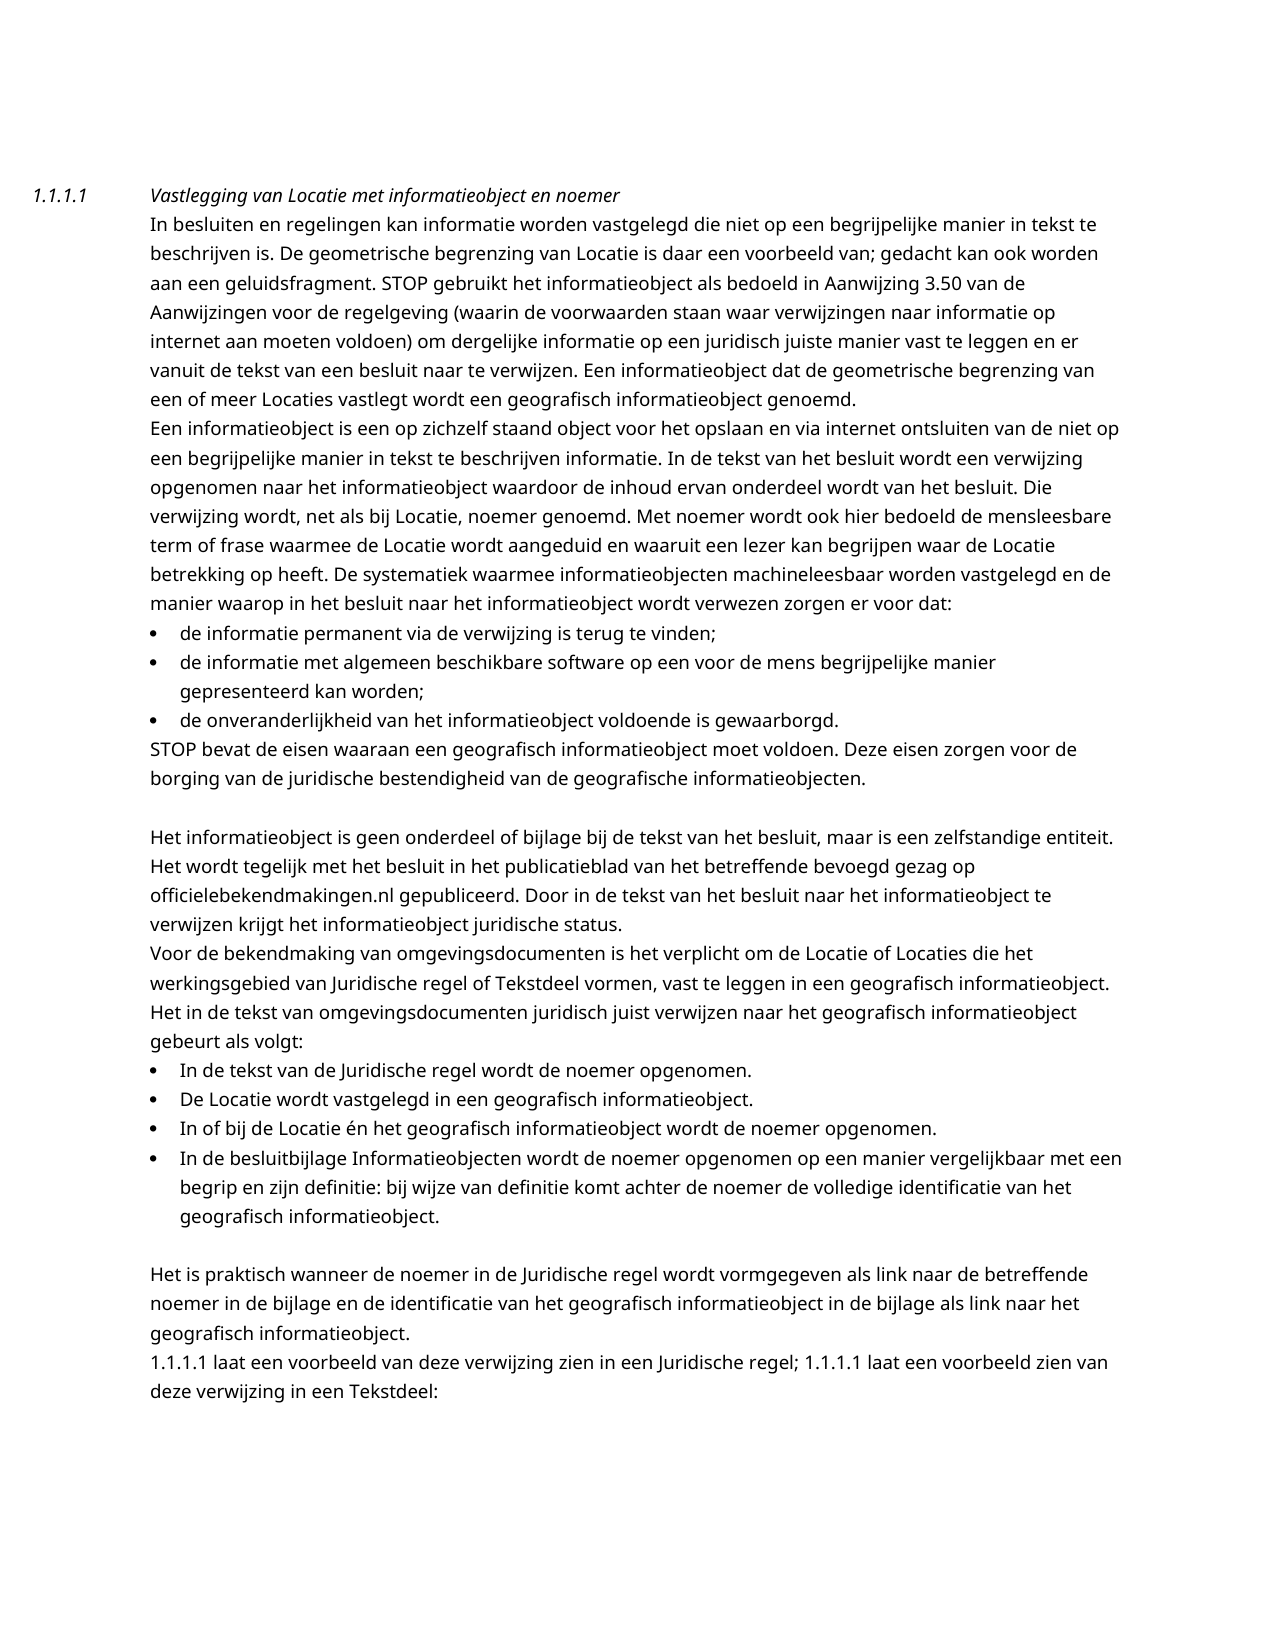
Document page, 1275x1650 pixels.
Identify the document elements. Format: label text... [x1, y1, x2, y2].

text STOP bevat de eisen waaraan een geografisch informatieobject moet voldoen. Deze eisen zorgen voor de borging van de juridische bestendigheid van de geografische informatieobjecten. [150, 733, 1125, 792]
subtitle Vastlegging van Locatie met informatieobject en noemer [32, 179, 1125, 208]
text Voor de bekendmaking van omgevingsdocumenten is het verplicht om de Locatie of Locaties die het werkingsgebied van Juridische regel of Tekstdeel vormen, vast te leggen in een geografisch informatieobject. Het in de tekst van omgevingsdocumenten juridisch juist verwijzen naar het geografisch informatieobject gebeurt als volgt: [150, 937, 1125, 1054]
text Een informatieobject is een op zichzelf staand object voor het opslaan en via internet ontsluiten van de niet op een begrijpelijke manier in tekst te beschrijven informatie. In de tekst van het besluit wordt een verwijzing opgenomen naar het informatieobject waardoor de inhoud ervan onderdeel wordt van het besluit. Die verwijzing wordt, net als bij Locatie, noemer genoemd. Met noemer wordt ook hier bedoeld de mensleesbare term of frase waarmee de Locatie wordt aangeduid en waaruit een lezer kan begrijpen waar de Locatie betrekking op heeft. De systematiek waarmee informatieobjecten machineleesbaar worden vastgelegd en de manier waarop in het besluit naar het informatieobject wordt verwezen zorgen er voor dat: [150, 412, 1125, 617]
text de informatie met algemeen beschikbare software op een voor de mens begrijpelijke manier gepresenteerd kan worden; [150, 646, 1125, 704]
text In de tekst van de Juridische regel wordt de noemer opgenomen. [150, 1054, 1125, 1083]
text de onveranderlijkheid van het informatieobject voldoende is gewaarborgd. [150, 704, 1125, 733]
text Figuur 14 laat een voorbeeld van deze verwijzing zien in een Juridische regel; Figuur 15 laat een voorbeeld zien van deze verwijzing in een Tekstdeel: [150, 1346, 1125, 1404]
text In of bij de Locatie én het geografisch informatieobject wordt de noemer opgenomen. [150, 1112, 1125, 1142]
text In besluiten en regelingen kan informatie worden vastgelegd die niet op een begrijpelijke manier in tekst te beschrijven is. De geometrische begrenzing van Locatie is daar een voorbeeld van; gedacht kan ook worden aan een geluidsfragment. STOP gebruikt het informatieobject als bedoeld in Aanwijzing 3.50 van de Aanwijzingen voor de regelgeving (waarin de voorwaarden staan waar verwijzingen naar informatie op internet aan moeten voldoen) om dergelijke informatie op een juridisch juiste manier vast te leggen en er vanuit de tekst van een besluit naar te verwijzen. Een informatieobject dat de geometrische begrenzing van een of meer Locaties vastlegt wordt een geografisch informatieobject genoemd. [150, 208, 1125, 412]
text Het is praktisch wanneer de noemer in de Juridische regel wordt vormgegeven als link naar de betreffende noemer in de bijlage en de identificatie van het geografisch informatieobject in de bijlage als link naar het geografisch informatieobject. [150, 1258, 1125, 1346]
text In de besluitbijlage Informatieobjecten wordt de noemer opgenomen op een manier vergelijkbaar met een begrip en zijn definitie: bij wijze van definitie komt achter de noemer de volledige identificatie van het geografisch informatieobject. [150, 1142, 1125, 1229]
text De Locatie wordt vastgelegd in een geografisch informatieobject. [150, 1083, 1125, 1112]
text de informatie permanent via de verwijzing is terug te vinden; [150, 617, 1125, 646]
text Het informatieobject is geen onderdeel of bijlage bij de tekst van het besluit, maar is een zelfstandige entiteit. Het wordt tegelijk met het besluit in het publicatieblad van het betreffende bevoegd gezag op officielebekendmakingen.nl gepubliceerd. Door in de tekst van het besluit naar het informatieobject te verwijzen krijgt het informatieobject juridische status. [150, 821, 1125, 937]
